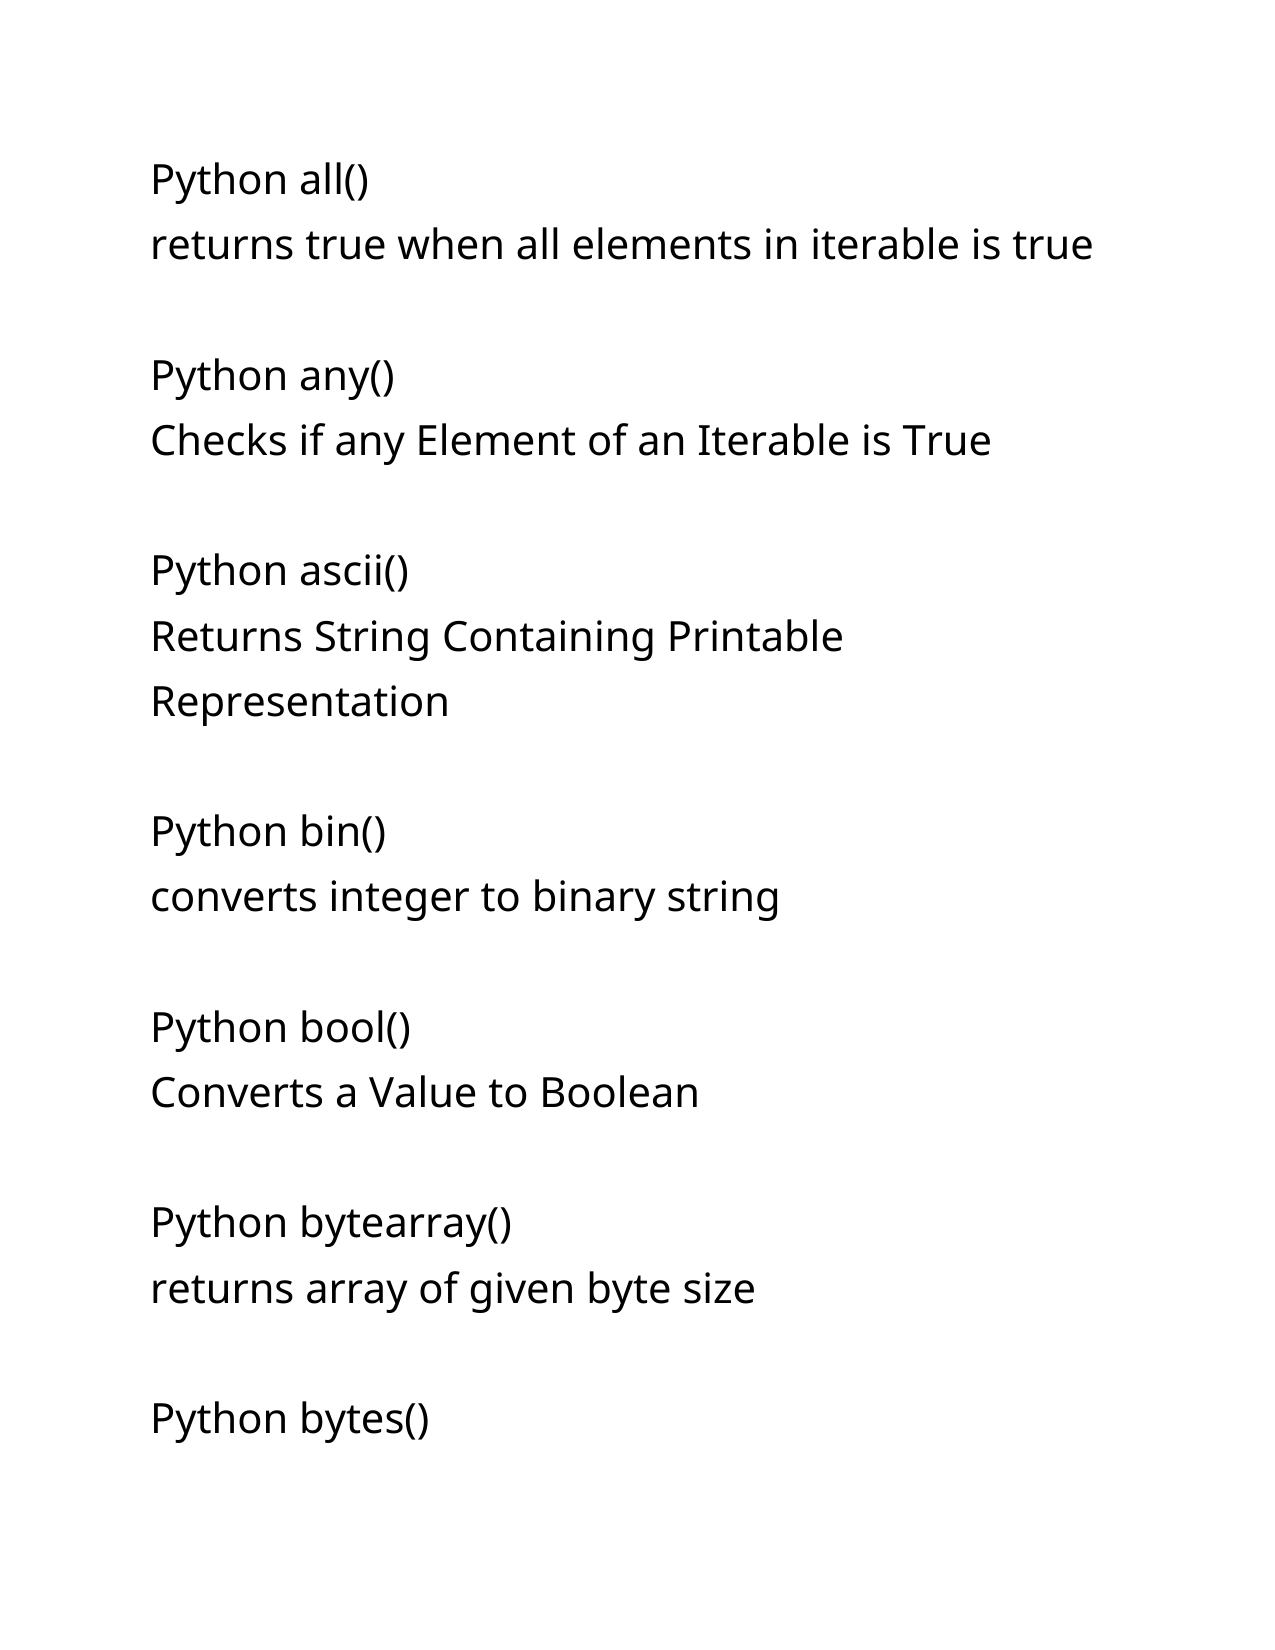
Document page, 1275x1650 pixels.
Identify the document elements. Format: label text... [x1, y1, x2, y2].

text Python all() [150, 150, 1125, 207]
text Python any() [150, 346, 1125, 402]
text Returns String Containing Printable Representation [150, 606, 1125, 728]
text returns true when all elements in iterable is true [150, 215, 1125, 272]
text Converts a Value to Boolean [150, 1063, 1125, 1120]
text Python bool() [150, 998, 1125, 1054]
text Python bin() [150, 802, 1125, 859]
text returns array of given byte size [150, 1258, 1125, 1315]
text converts integer to binary string [150, 867, 1125, 924]
text Checks if any Element of an Iterable is True [150, 411, 1125, 468]
text Python bytes() [150, 1389, 1125, 1446]
text Python bytearray() [150, 1193, 1125, 1250]
text Python ascii() [150, 541, 1125, 598]
